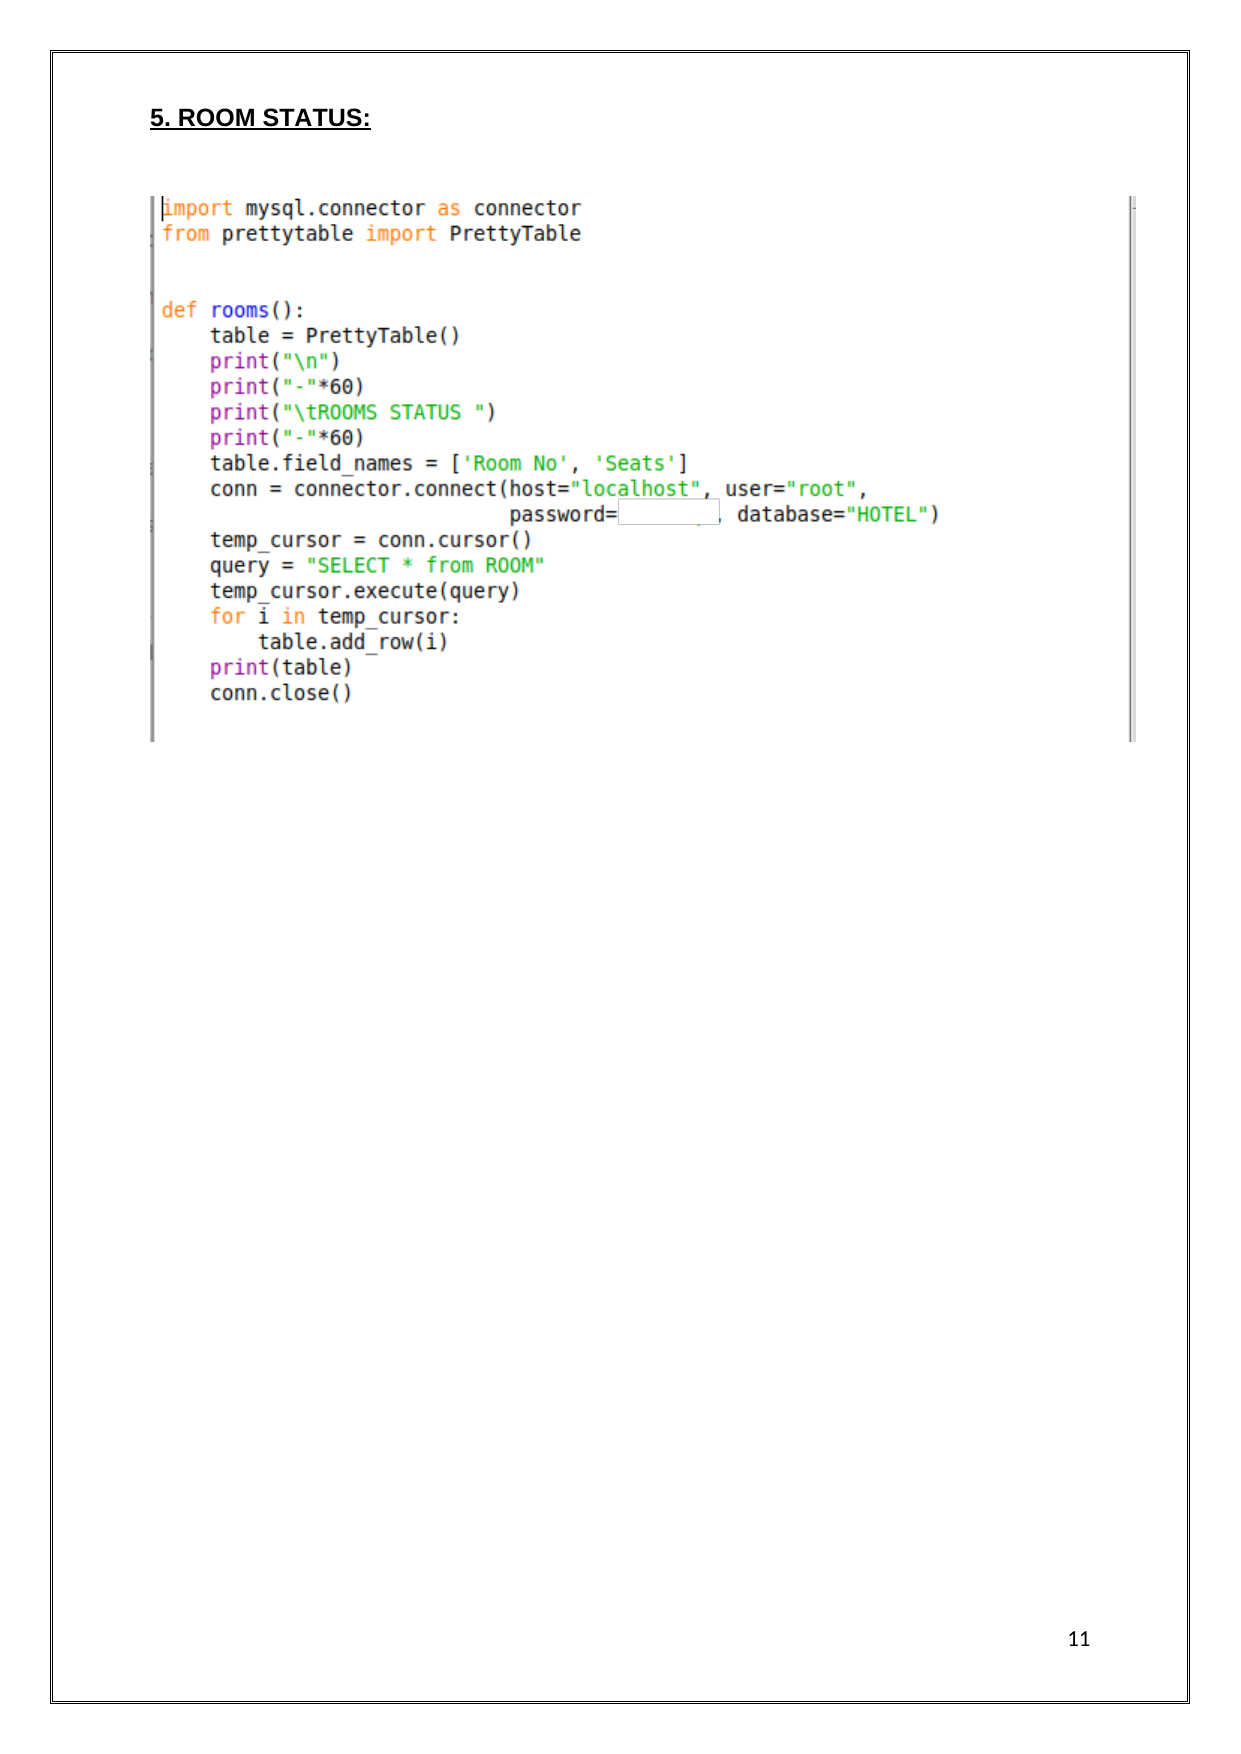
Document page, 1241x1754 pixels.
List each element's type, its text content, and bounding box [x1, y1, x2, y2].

text 5. ROOM STATUS: [150, 103, 1090, 132]
picture [150, 196, 1136, 742]
